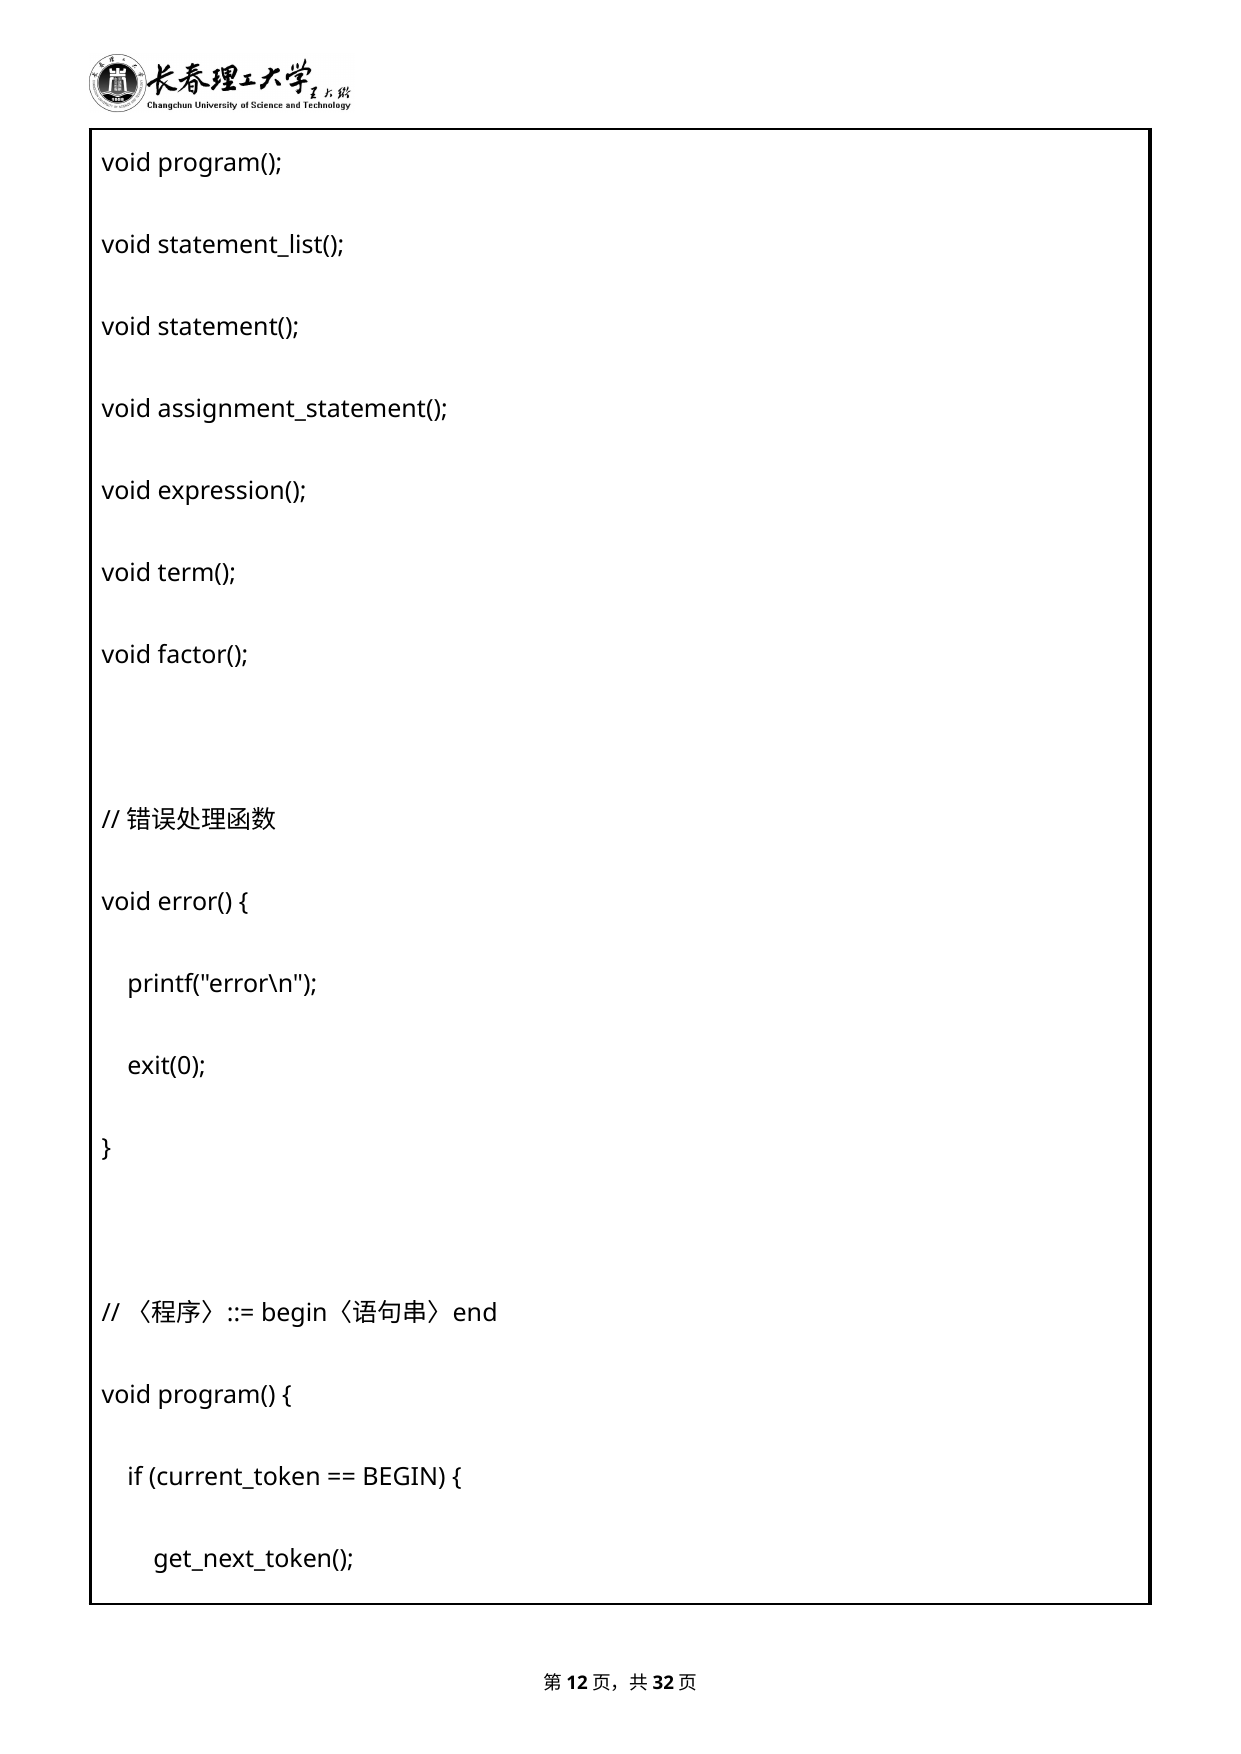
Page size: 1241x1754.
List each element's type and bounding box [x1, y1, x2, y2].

table_cell [92, 130, 1148, 1603]
picture [88, 53, 356, 113]
